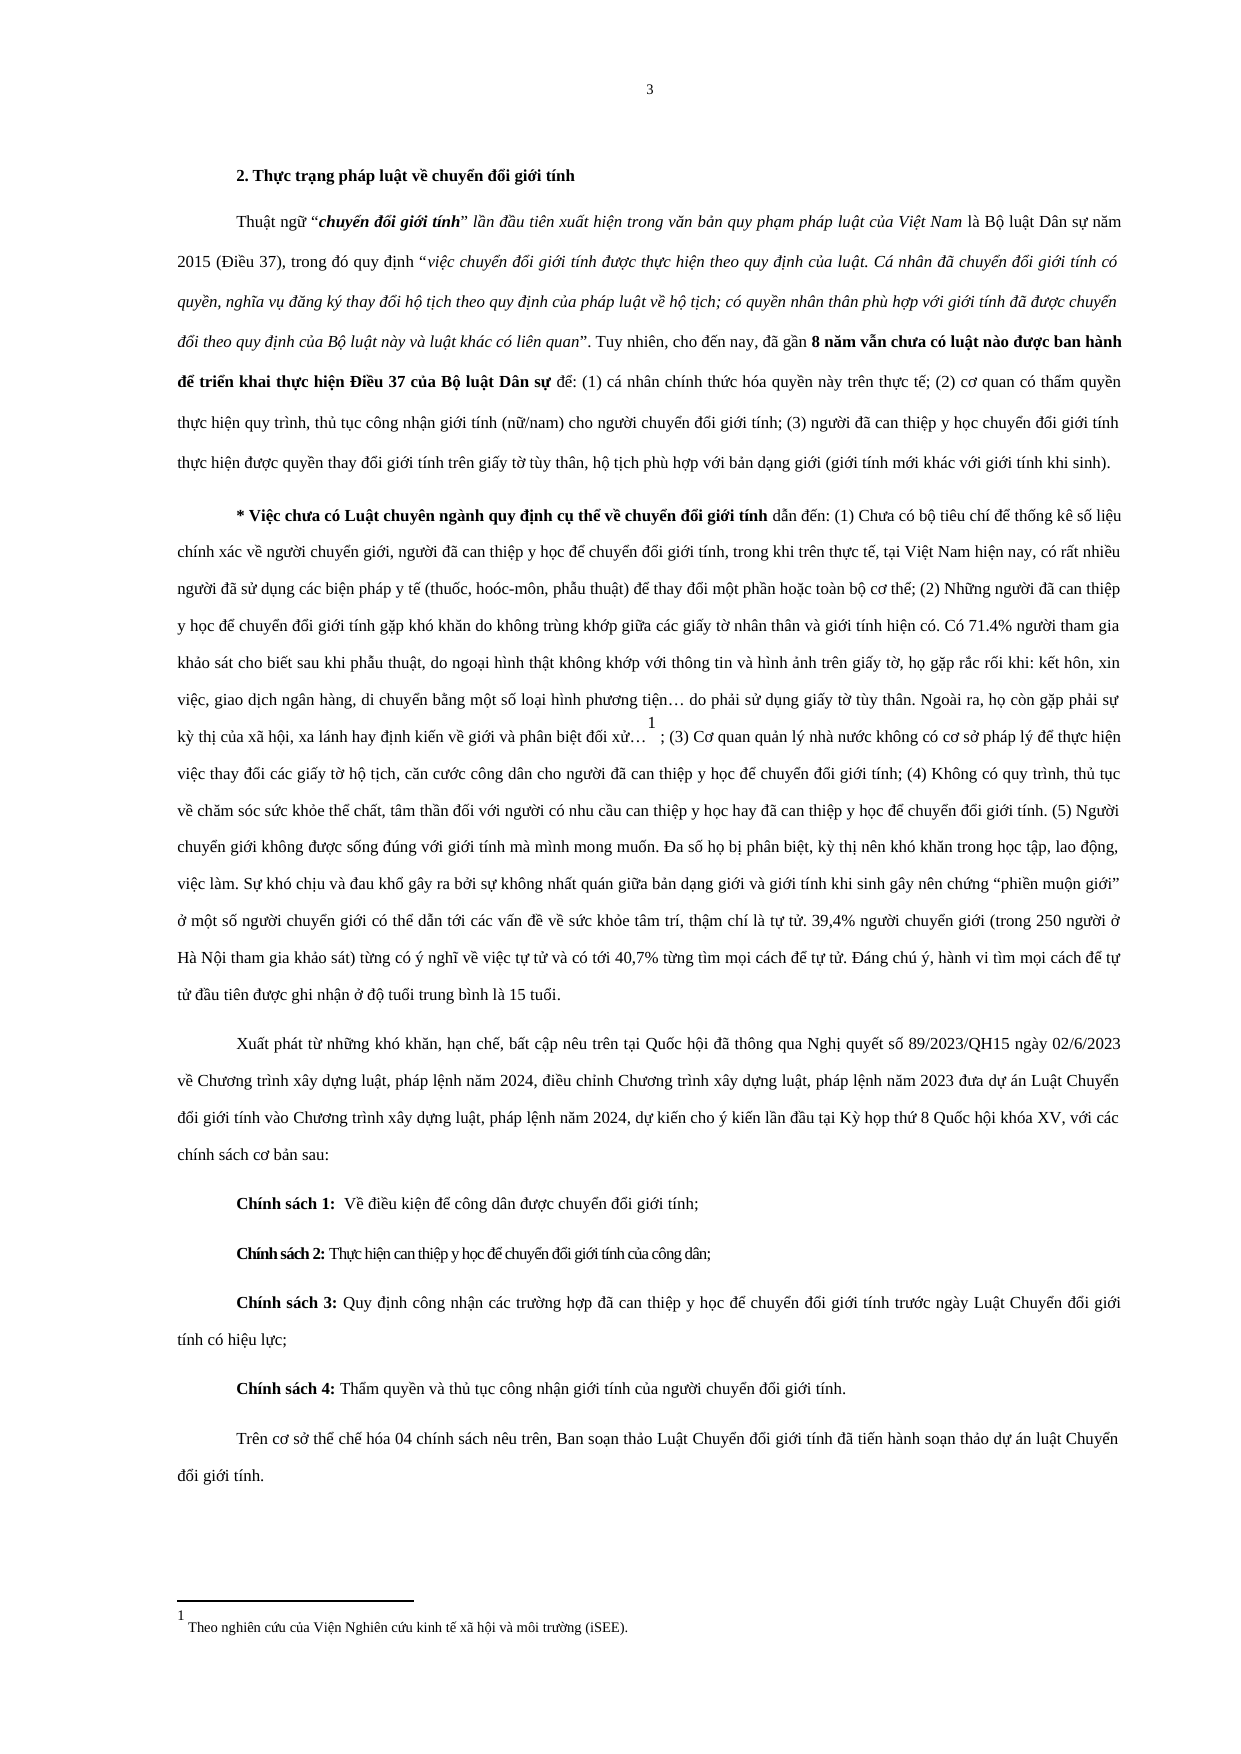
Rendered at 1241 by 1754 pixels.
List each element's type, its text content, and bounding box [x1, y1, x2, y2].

text Xuất phát từ những khó khăn, hạn chế, bất cập nêu trên tại Quốc hội đã thông qua Nghị quyết số 89/2023/QH15 ngày 02/6/2023 về Chương trình xây dựng luật, pháp lệnh năm 2024, điều chỉnh Chương trình xây dựng luật, pháp lệnh năm 2023 đưa dự án Luật Chuyển đổi giới tính vào Chương trình xây dựng luật, pháp lệnh năm 2024, dự kiến cho ý kiến lần đầu tại Kỳ họp thứ 8 Quốc hội khóa XV, với các chính sách cơ bản sau: [177, 1020, 1122, 1164]
text Chính sách 3: Quy định công nhận các trường hợp đã can thiệp y học để chuyển đổi giới tính trước ngày Luật Chuyển đổi giới tính có hiệu lực; [177, 1279, 1122, 1349]
text Chính sách 2: Thực hiện can thiệp y học để chuyển đổi giới tính của công dân; [177, 1229, 1122, 1263]
text Chính sách 4: Thẩm quyền và thủ tục công nhận giới tính của người chuyển đổi giới tính. [177, 1365, 1122, 1398]
text * Việc chưa có Luật chuyên ngành quy định cụ thể về chuyển đổi giới tính dẫn đến: (1) Chưa có bộ tiêu chí để thống kê số liệu chính xác về người chuyển giới, người đã can thiệp y học để chuyển đổi giới tính, trong khi trên thực tế, tại Việt Nam hiện nay, có rất nhiều người đã sử dụng các biện pháp y tế (thuốc, hoóc-môn, phẫu thuật) để thay đổi một phần hoặc toàn bộ cơ thể; (2) Những người đã can thiệp y học để chuyển đổi giới tính gặp khó khăn do không trùng khớp giữa các giấy tờ nhân thân và giới tính hiện có. Có 71.4% người tham gia khảo sát cho biết sau khi phẫu thuật, do ngoại hình thật không khớp với thông tin và hình ảnh trên giấy tờ, họ gặp rắc rối khi: kết hôn, xin việc, giao dịch ngân hàng, di chuyển bằng một số loại hình phương tiện… do phải sử dụng giấy tờ tùy thân. Ngoài ra, họ còn gặp phải sự kỳ thị của xã hội, xa lánh hay định kiến về giới và phân biệt đối xử… ; (3) Cơ quan quản lý nhà nước không có cơ sở pháp lý để thực hiện việc thay đổi các giấy tờ hộ tịch, căn cước công dân cho người đã can thiệp y học để chuyển đổi giới tính; (4) Không có quy trình, thủ tục về chăm sóc sức khỏe thể chất, tâm thần đối với người có nhu cầu can thiệp y học hay đã can thiệp y học để chuyển đổi giới tính. (5) Người chuyển giới không được sống đúng với giới tính mà mình mong muốn. Đa số họ bị phân biệt, kỳ thị nên khó khăn trong học tập, lao động, việc làm. Sự khó chịu và đau khổ gây ra bởi sự không nhất quán giữa bản dạng giới và giới tính khi sinh gây nên chứng “phiền muộn giới” ở một số người chuyển giới có thể dẫn tới các vấn đề về sức khỏe tâm trí, thậm chí là tự tử. 39,4% người chuyển giới (trong 250 người ở Hà Nội tham gia khảo sát) từng có ý nghĩ về việc tự tử và có tới 40,7% từng tìm mọi cách để tự tử. Đáng chú ý, hành vi tìm mọi cách để tự tử đầu tiên được ghi nhận ở độ tuổi trung bình là 15 tuổi. [177, 491, 1122, 1004]
text Trên cơ sở thể chế hóa 04 chính sách nêu trên, Ban soạn thảo Luật Chuyển đổi giới tính đã tiến hành soạn thảo dự án luật Chuyển đổi giới tính. [177, 1414, 1122, 1485]
subtitle 2. Thực trạng pháp luật về chuyển đổi giới tính [177, 151, 1122, 185]
text Thuật ngữ “chuyển đổi giới tính” lần đầu tiên xuất hiện trong văn bản quy phạm pháp luật của Việt Nam là Bộ luật Dân sự năm 2015 (Điều 37), trong đó quy định “việc chuyển đổi giới tính được thực hiện theo quy định của luật. Cá nhân đã chuyển đổi giới tính có quyền, nghĩa vụ đăng ký thay đổi hộ tịch theo quy định của pháp luật về hộ tịch; có quyền nhân thân phù hợp với giới tính đã được chuyển đổi theo quy định của Bộ luật này và luật khác có liên quan”. Tuy nhiên, cho đến nay, đã gần 8 năm vẫn chưa có luật nào được ban hành để triển khai thực hiện Điều 37 của Bộ luật Dân sự để: (1) cá nhân chính thức hóa quyền này trên thực tế; (2) cơ quan có thẩm quyền thực hiện quy trình, thủ tục công nhận giới tính (nữ/nam) cho người chuyển đổi giới tính; (3) người đã can thiệp y học chuyển đổi giới tính thực hiện được quyền thay đổi giới tính trên giấy tờ tùy thân, hộ tịch phù hợp với bản dạng giới (giới tính mới khác với giới tính khi sinh). [177, 197, 1122, 472]
text Chính sách 1: Về điều kiện để công dân được chuyển đổi giới tính; [177, 1180, 1122, 1213]
